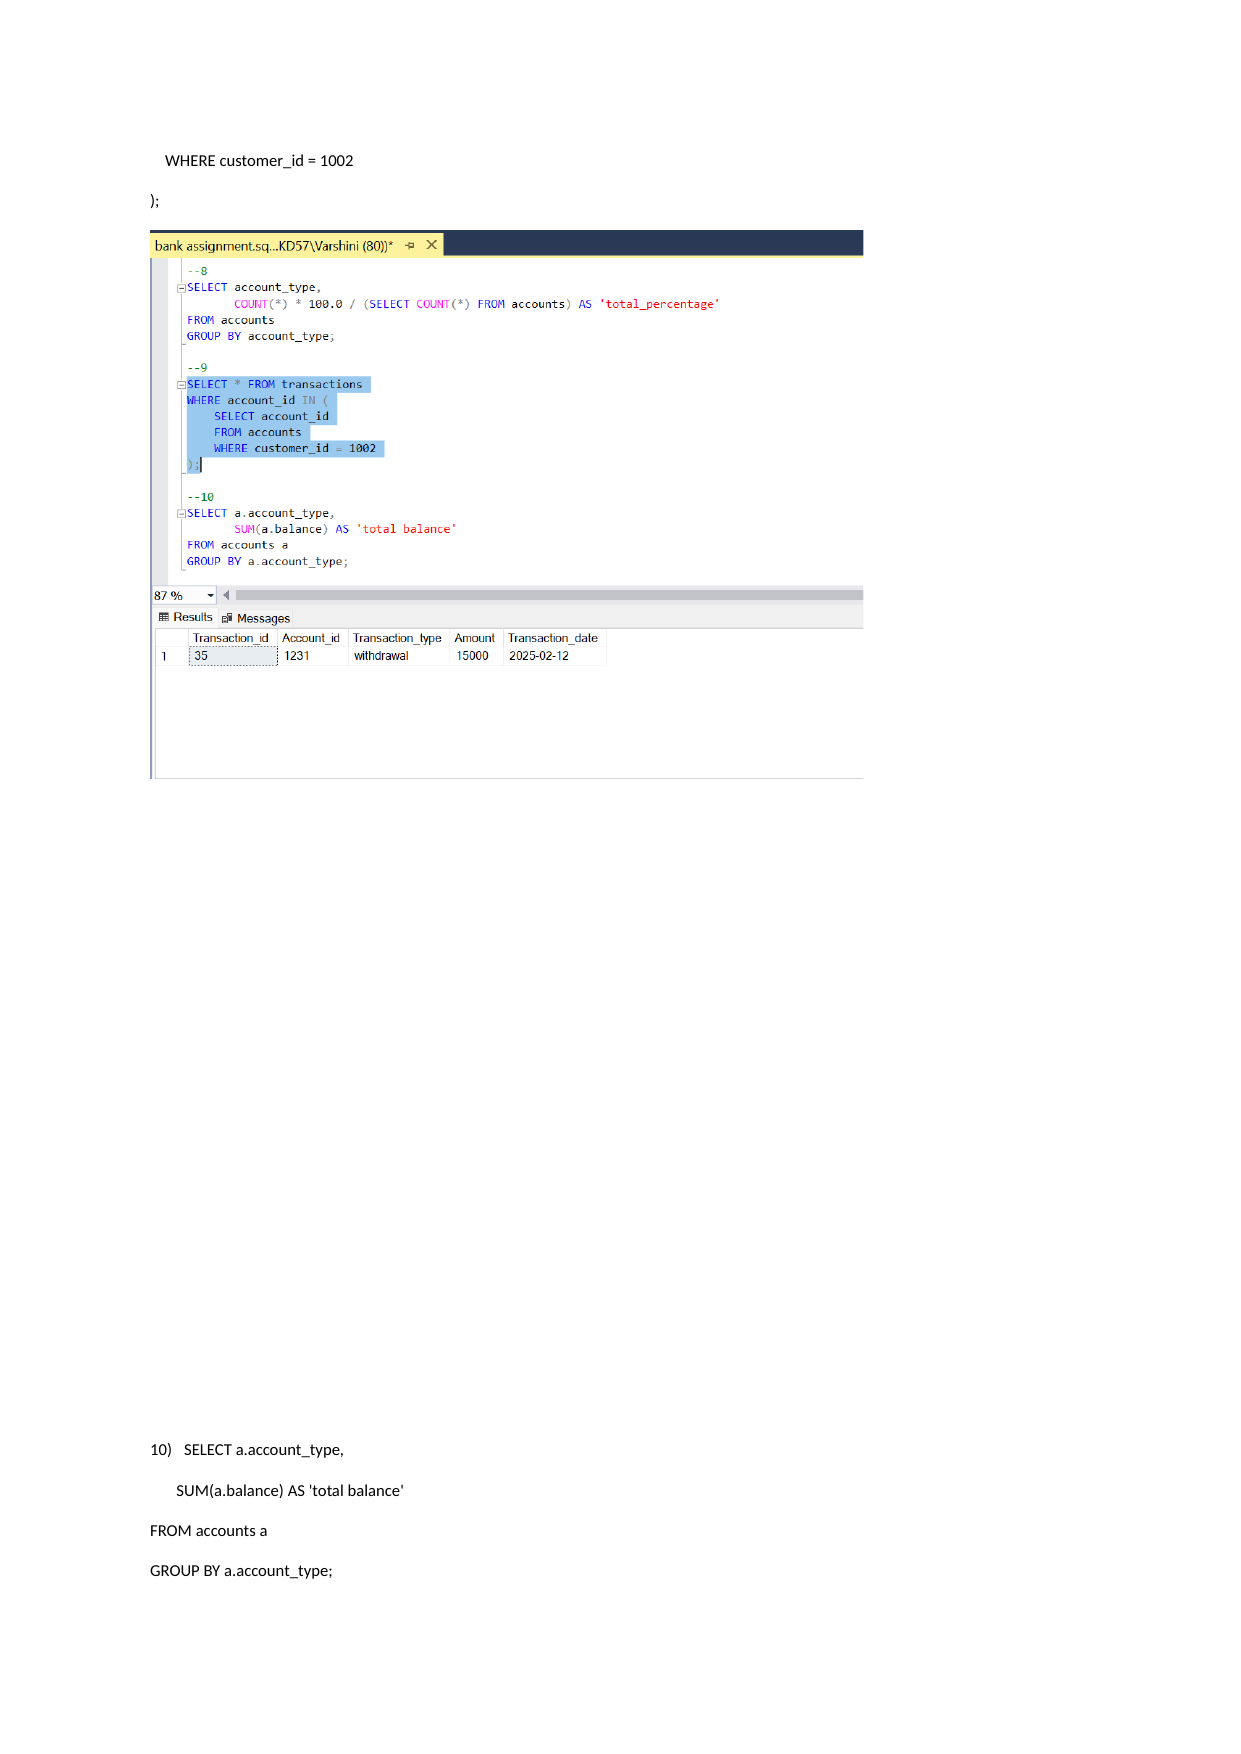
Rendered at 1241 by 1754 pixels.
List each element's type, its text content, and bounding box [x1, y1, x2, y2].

text GROUP BY a.account_type; [150, 1561, 1090, 1581]
text WHERE customer_id = 1002 [150, 150, 1090, 170]
text SUM(a.balance) AS 'total balance' [150, 1481, 1090, 1501]
picture [150, 230, 864, 779]
text 10) SELECT a.account_type, [150, 1439, 1090, 1460]
text ); [150, 190, 1090, 210]
text FROM accounts a [150, 1521, 1090, 1541]
